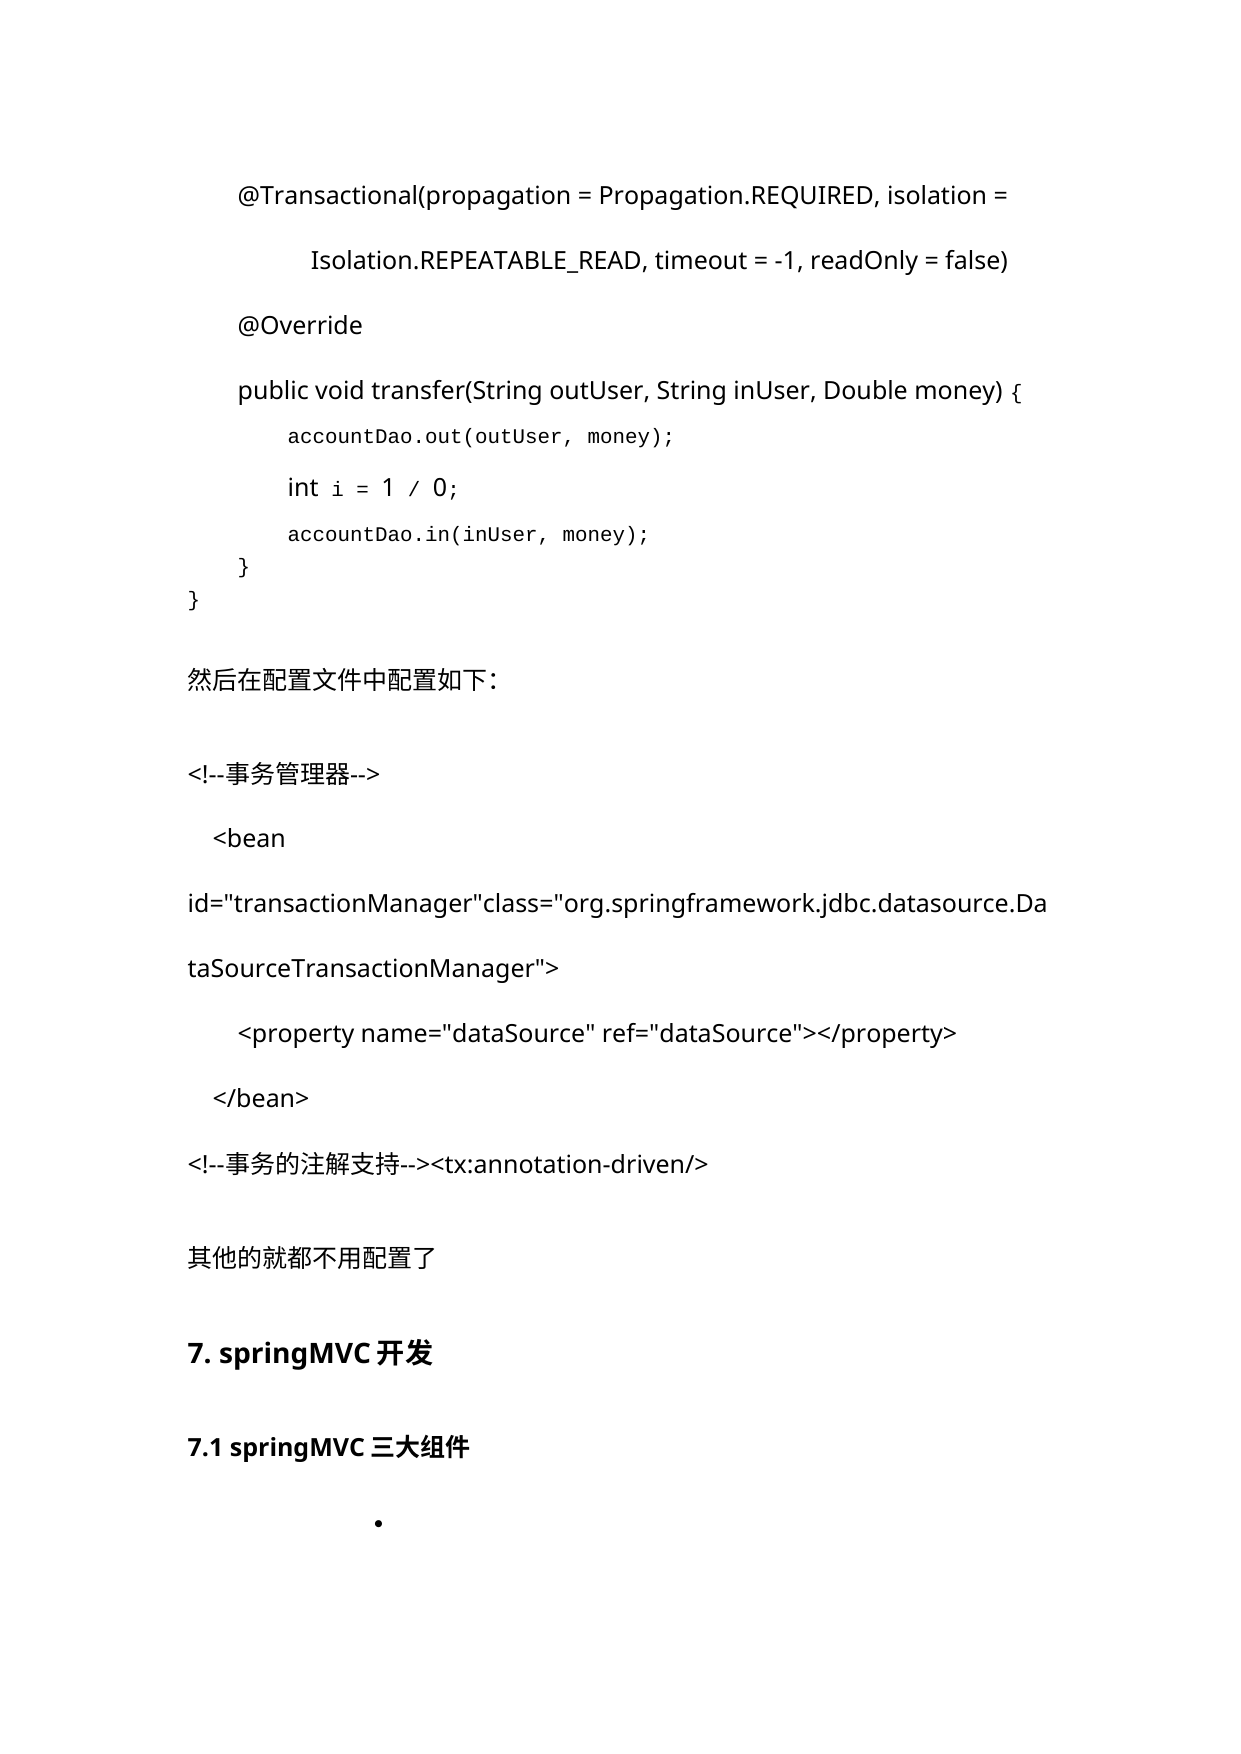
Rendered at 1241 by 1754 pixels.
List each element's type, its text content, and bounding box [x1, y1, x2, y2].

text int i = 1 / 0; [187, 454, 1053, 519]
text </bean> [187, 1065, 1053, 1130]
text <!--事务的注解支持--><tx:annotation-driven/> [187, 1130, 1053, 1195]
text <property name="dataSource" ref="dataSource"></property> [187, 1000, 1053, 1065]
text Isolation.REPEATABLE_READ, timeout = -1, readOnly = false) [187, 227, 1053, 292]
text @Transactional(propagation = Propagation.REQUIRED, isolation = [187, 162, 1053, 227]
text 其他的就都不用配置了 [187, 1224, 1053, 1289]
text accountDao.out(outUser, money); [187, 422, 1053, 454]
text @Override [187, 292, 1053, 357]
subtitle 7. springMVC开发 [187, 1319, 1053, 1384]
text } [187, 552, 1053, 584]
text public void transfer(String outUser, String inUser, Double money) { [187, 357, 1053, 422]
text <bean id="transactionManager"class="org.springframework.jdbc.datasource.DataSourceTransactionManager"> [187, 805, 1053, 1000]
text 然后在配置文件中配置如下： [187, 646, 1053, 711]
text } [187, 584, 1053, 617]
subtitle 7.1 springMVC三大组件 [187, 1413, 1053, 1478]
text accountDao.in(inUser, money); [187, 519, 1053, 552]
text <!--事务管理器--> [187, 740, 1053, 805]
